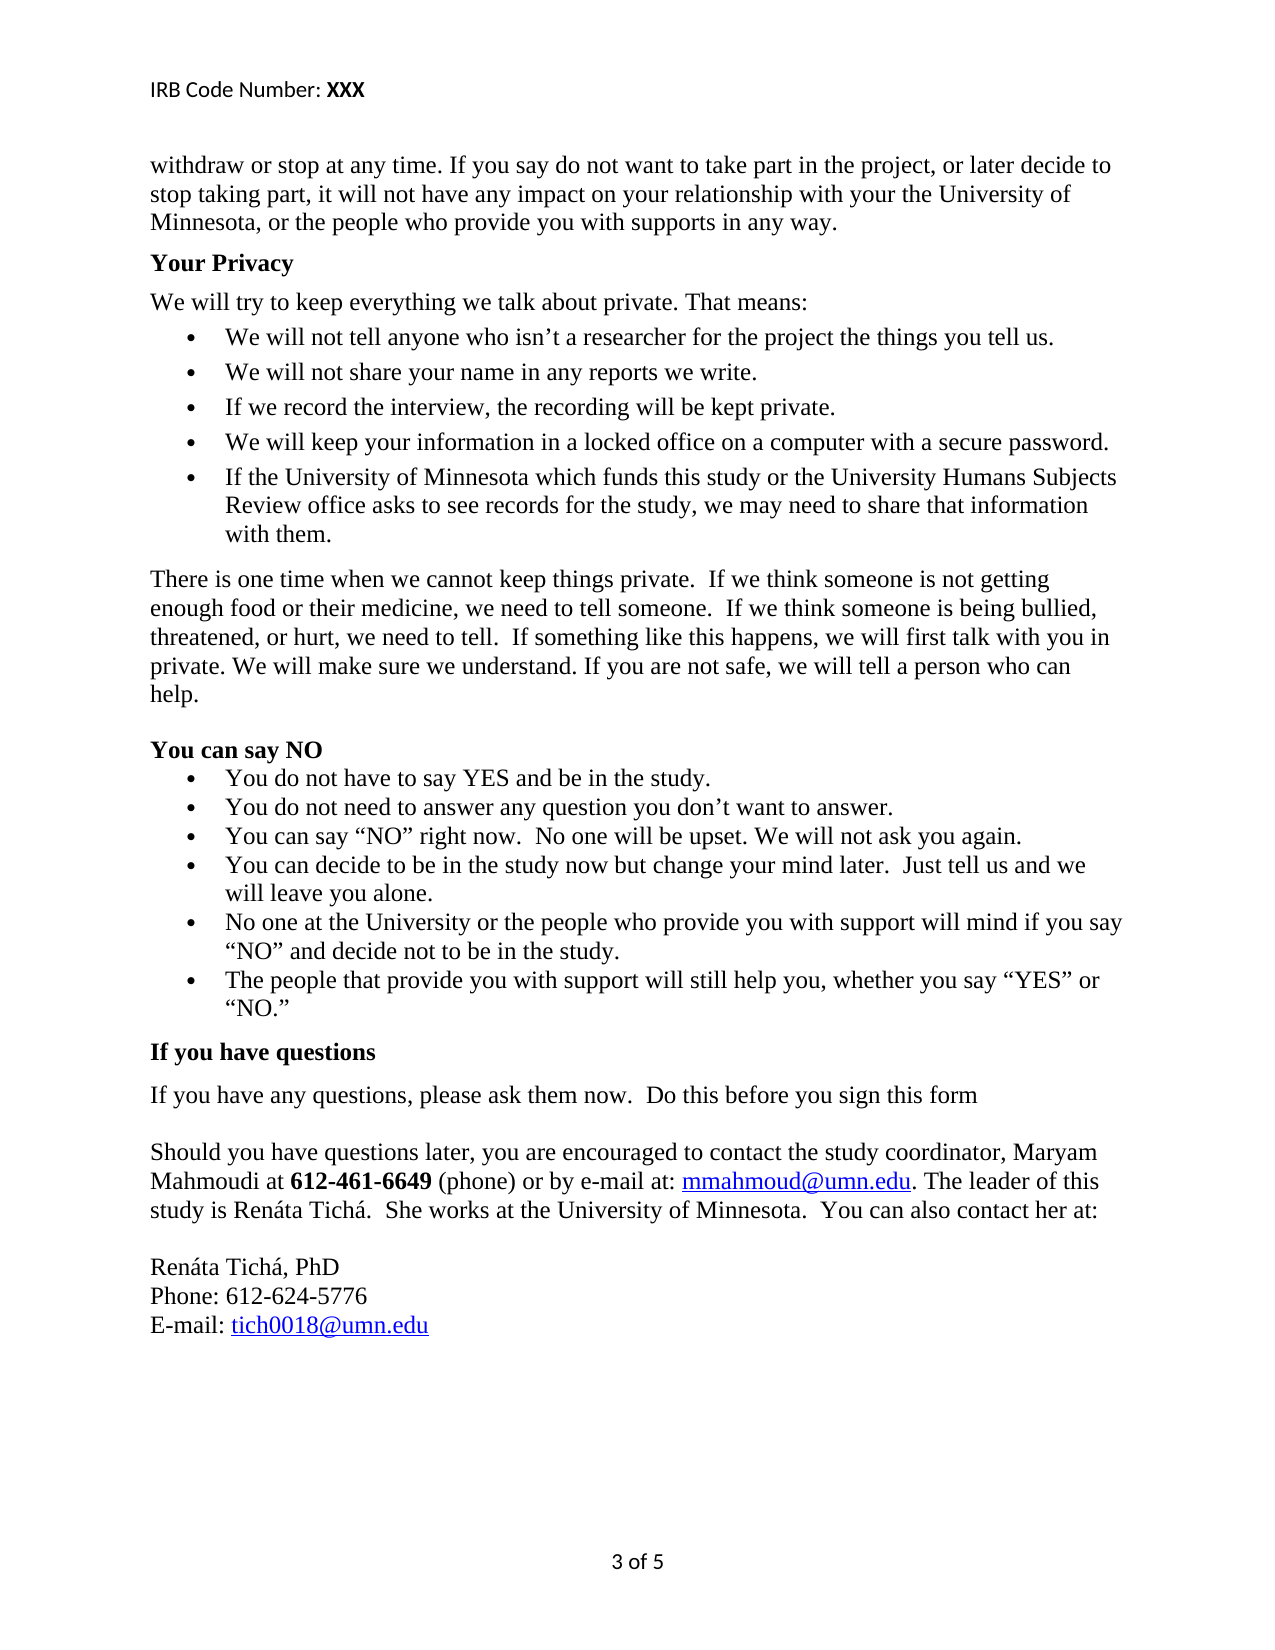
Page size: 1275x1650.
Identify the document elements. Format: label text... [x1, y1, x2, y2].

text Your Privacy [150, 248, 1125, 277]
list The people that provide you with support will still help you, whether you say “YES” or “NO.” [187, 965, 1125, 1022]
list We will keep your information in a locked office on a computer with a secure password. [187, 427, 1125, 455]
list If the University of Minnesota which funds this study or the University Humans Subjects Review office asks to see records for the study, we may need to share that information with them. [187, 462, 1125, 548]
text If you have any questions, please ask them now. Do this before you sign this form [150, 1080, 1125, 1108]
list You can say “NO” right now. No one will be upset. We will not ask you again. [187, 821, 1125, 850]
list You can decide to be in the study now but change your mind later. Just tell us and we will leave you alone. [187, 850, 1125, 907]
list If we record the interview, the recording will be kept private. [187, 392, 1125, 420]
list You do not need to answer any question you don’t want to answer. [187, 792, 1125, 821]
list We will not tell anyone who isn’t a researcher for the project the things you tell us. [187, 322, 1125, 350]
text Phone: 612-624-5776 [150, 1281, 1275, 1310]
list We will not share your name in any reports we write. [187, 357, 1125, 385]
text There is one time when we cannot keep things private. If we think someone is not getting enough food or their medicine, we need to tell someone. If we think someone is being bullied, threatened, or hurt, we need to tell. If something like this happens, we will first talk with you in private. We will make sure we understand. If you are not safe, we will tell a person who can help. [150, 564, 1125, 708]
text We will try to keep everything we talk about private. That means: [150, 287, 1125, 315]
text If you have questions [150, 1037, 1125, 1065]
text Should you have questions later, you are encouraged to contact the study coordinator, Maryam Mahmoudi at 612-461-6649 (phone) or by e-mail at: mmahmoud@umn.edu. The leader of this study is Renáta Tichá. She works at the University of Minnesota. You can also contact her at: [150, 1108, 1125, 1223]
text Renáta Tichá, PhD [150, 1252, 1241, 1281]
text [150, 150, 1125, 236]
text E-mail: tich0018@umn.edu [150, 1310, 1125, 1338]
text You can say NO [150, 735, 1125, 763]
list You do not have to say YES and be in the study. [187, 763, 1125, 792]
list No one at the University or the people who provide you with support will mind if you say “NO” and decide not to be in the study. [187, 907, 1125, 965]
